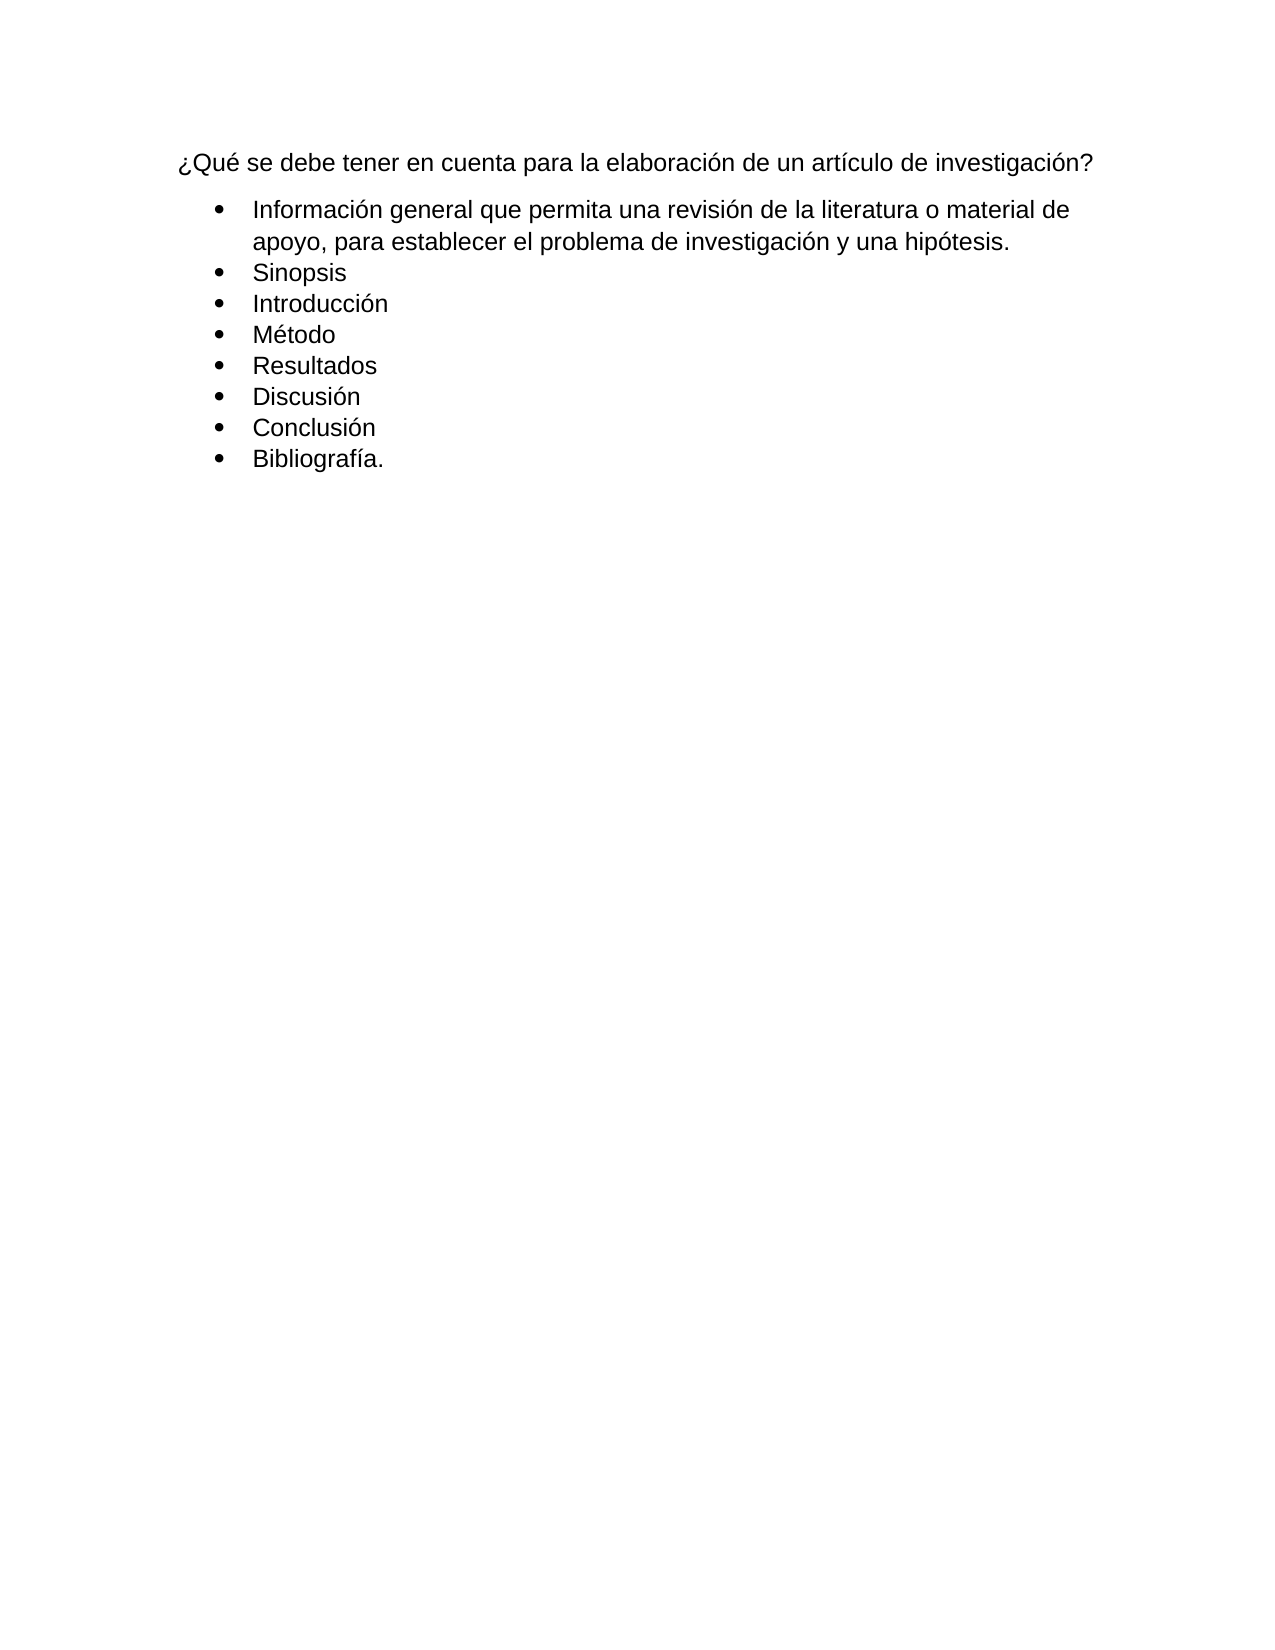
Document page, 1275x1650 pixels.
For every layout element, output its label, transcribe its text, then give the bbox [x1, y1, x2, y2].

list Introducción [215, 289, 1098, 317]
list Conclusión [215, 413, 1098, 442]
list Método [215, 320, 1098, 349]
list Información general que permita una revisión de la literatura o material de apoyo, para establecer el problema de investigación y una hipótesis. [215, 195, 1098, 255]
list Bibliografía. [215, 444, 1098, 473]
list Resultados [215, 351, 1098, 380]
list Sinopsis [215, 257, 1098, 286]
text ¿Qué se debe tener en cuenta para la elaboración de un artículo de investigación? [177, 148, 1098, 176]
list Discusión [215, 382, 1098, 411]
